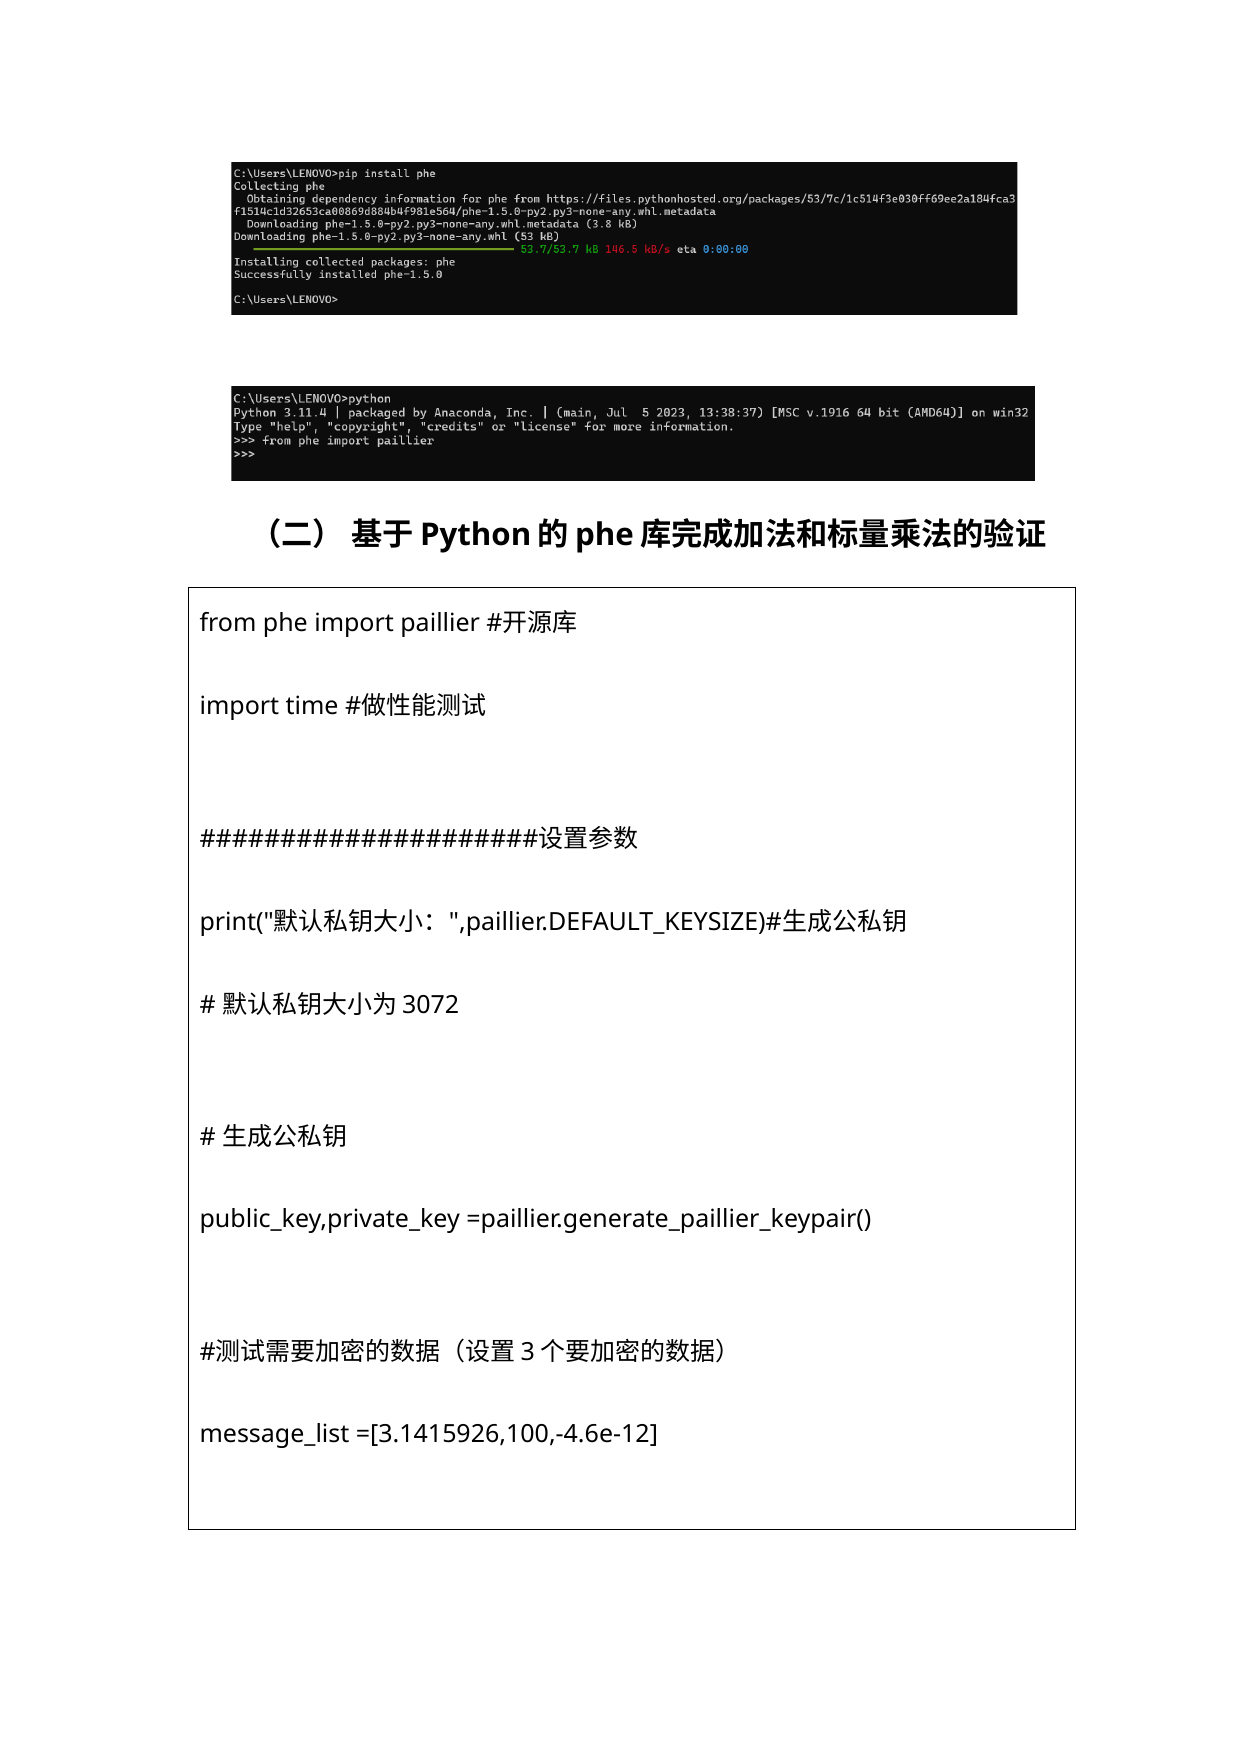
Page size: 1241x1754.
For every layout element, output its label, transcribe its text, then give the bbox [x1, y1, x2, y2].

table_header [189, 588, 1075, 1529]
picture [231, 162, 1018, 315]
picture [231, 386, 1035, 481]
list 基于Python的phe库完成加法和标量乘法的验证 [187, 499, 1053, 564]
